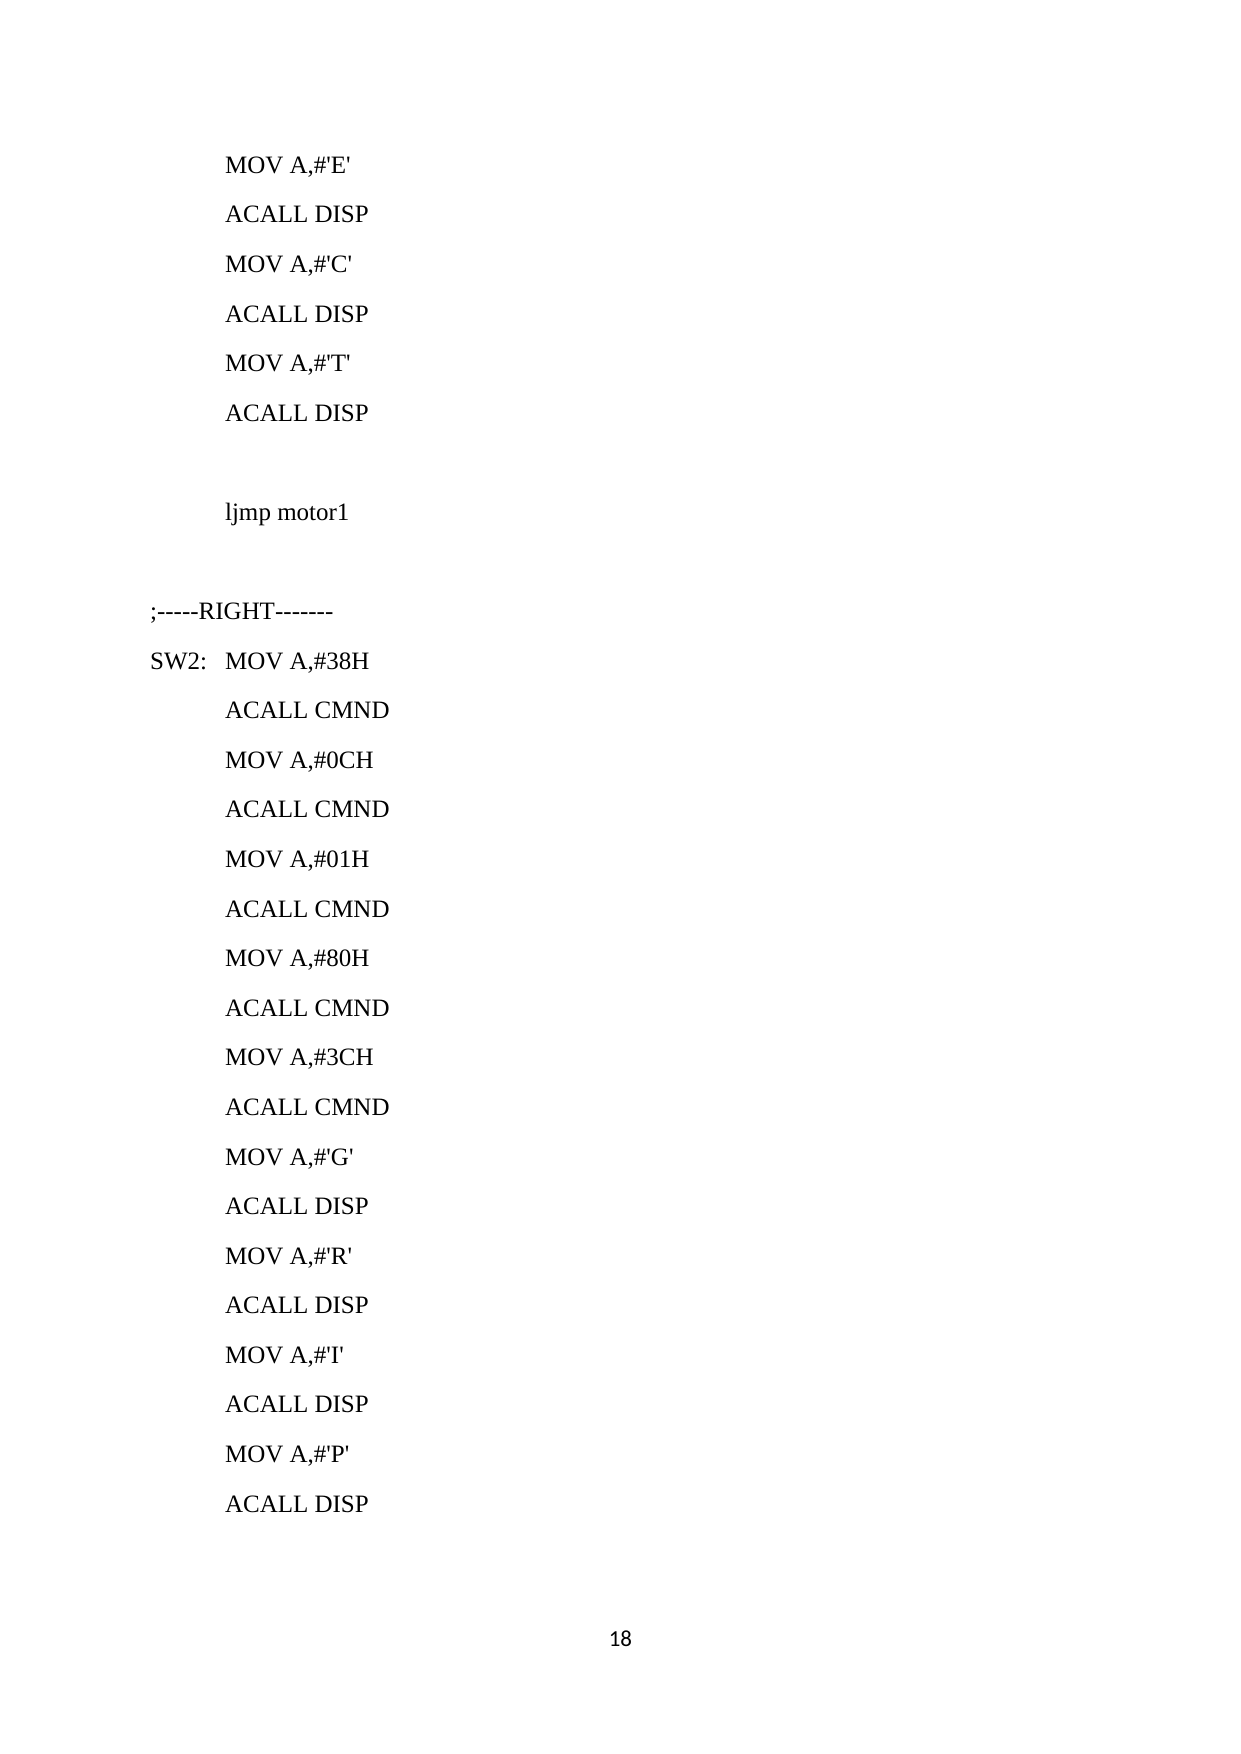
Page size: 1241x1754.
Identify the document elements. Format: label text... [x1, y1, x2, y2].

text MOV A,#'P' [150, 1439, 1090, 1468]
text MOV A,#'R' [150, 1241, 1090, 1269]
text ACALL CMND [150, 894, 1090, 922]
text MOV A,#'E' [150, 150, 1090, 179]
text ACALL CMND [150, 794, 1090, 823]
text MOV A,#01H [150, 844, 1090, 873]
text ACALL DISP [150, 1191, 1090, 1220]
text ACALL DISP [150, 299, 1090, 327]
text ACALL DISP [150, 199, 1090, 228]
text ACALL DISP [150, 1290, 1090, 1319]
text MOV A,#'T' [150, 348, 1090, 377]
text MOV A,#'I' [150, 1340, 1090, 1369]
text SW2: MOV A,#38H [150, 646, 1090, 674]
text MOV A,#0CH [150, 745, 1090, 774]
text MOV A,#3CH [150, 1042, 1090, 1071]
text ACALL CMND [150, 993, 1090, 1022]
text MOV A,#'C' [150, 249, 1090, 278]
text MOV A,#80H [150, 943, 1090, 972]
text ;-----RIGHT------- [150, 596, 1090, 625]
text ljmp motor1 [150, 497, 1090, 526]
text ACALL DISP [150, 1389, 1090, 1418]
text ACALL DISP [150, 398, 1090, 427]
text ACALL CMND [150, 695, 1090, 724]
text ACALL CMND [150, 1092, 1090, 1121]
text MOV A,#'G' [150, 1142, 1090, 1170]
text ACALL DISP [150, 1489, 1090, 1517]
